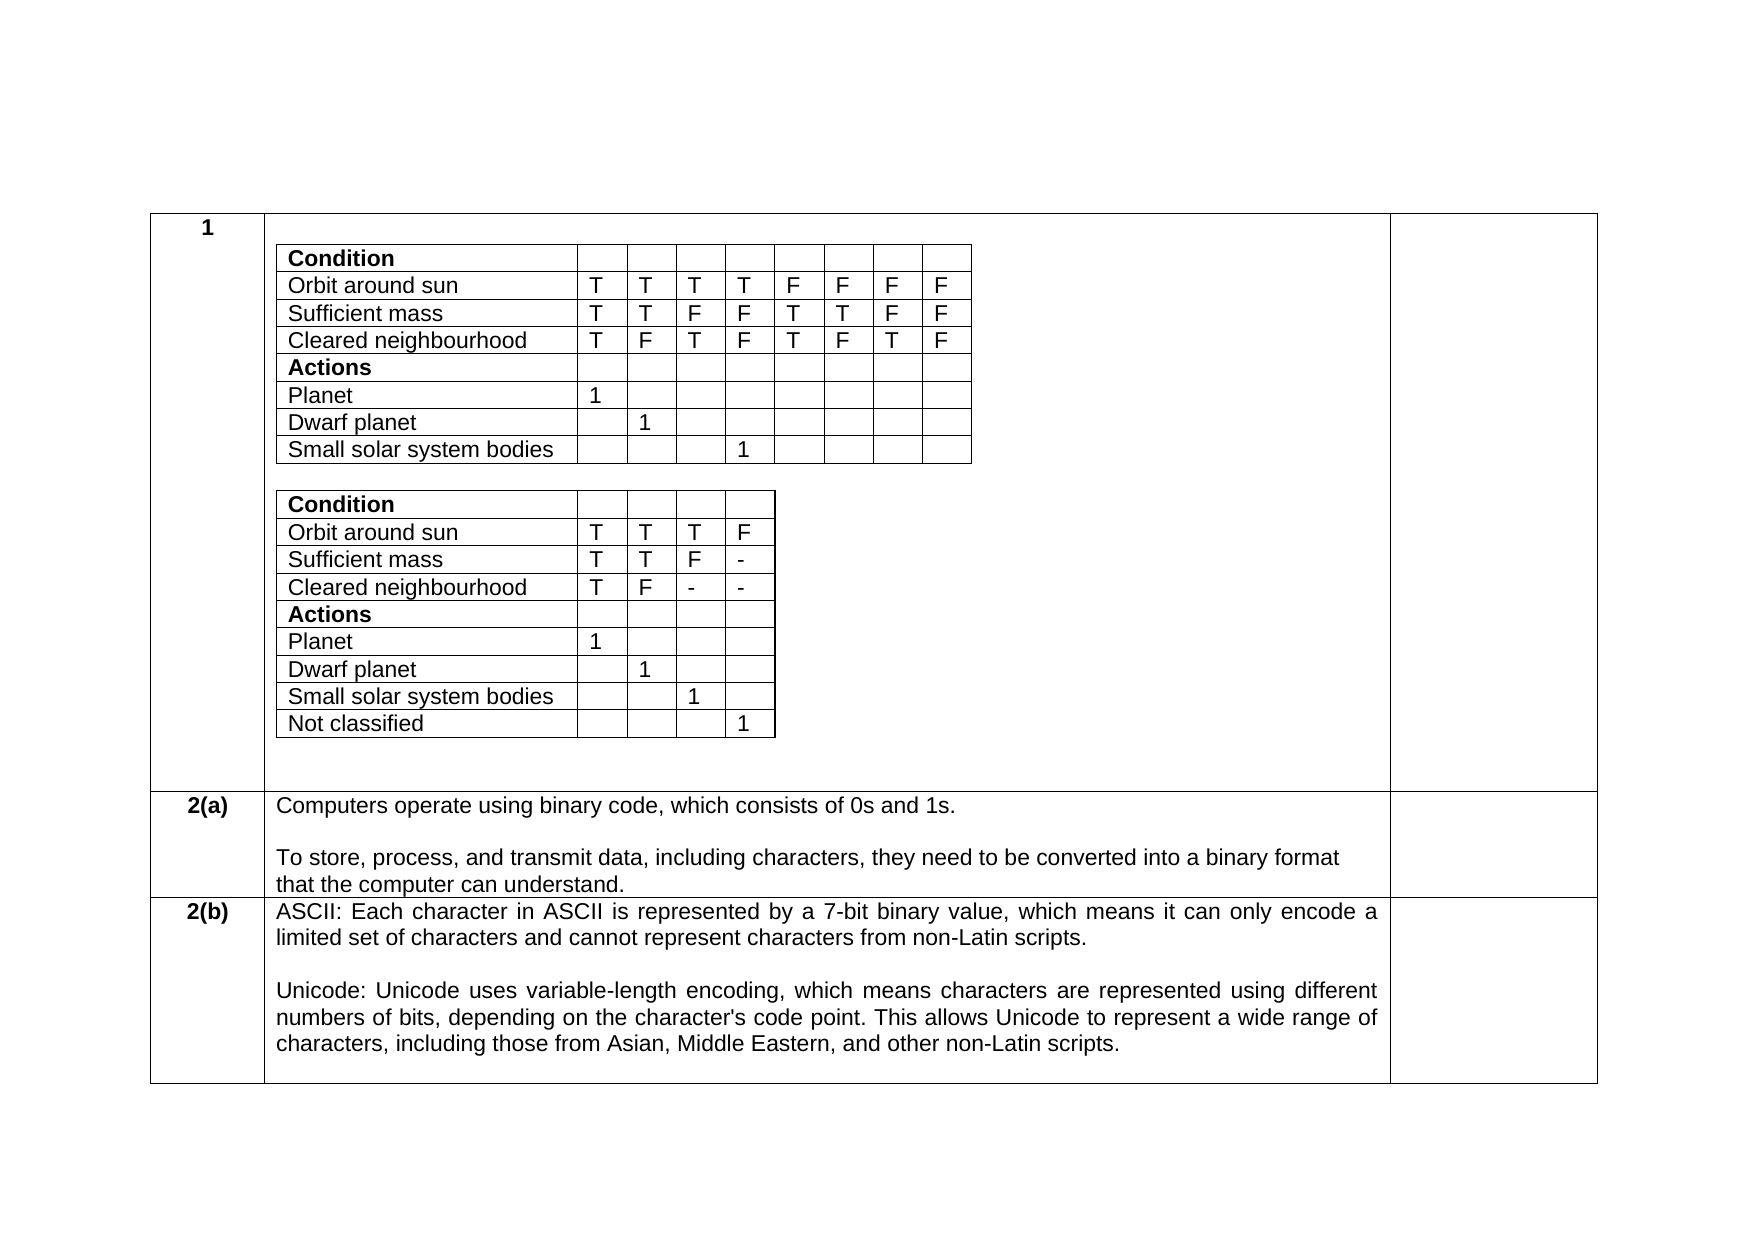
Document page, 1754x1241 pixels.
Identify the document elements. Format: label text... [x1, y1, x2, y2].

table_cell 2(a) [151, 792, 264, 897]
table_cell [1391, 898, 1597, 1082]
table_header 1 [151, 214, 264, 791]
table_cell Computers operate using binary code, which consists of 0s and 1s. To store, process, and transmit data, including characters, they need to be converted into a binary format that the computer can understand. [265, 792, 1390, 897]
table_cell 2(b) [151, 898, 264, 1082]
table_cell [265, 898, 1390, 1082]
table_header [265, 214, 1390, 791]
table_header [1391, 214, 1597, 791]
table_cell [1391, 792, 1597, 897]
